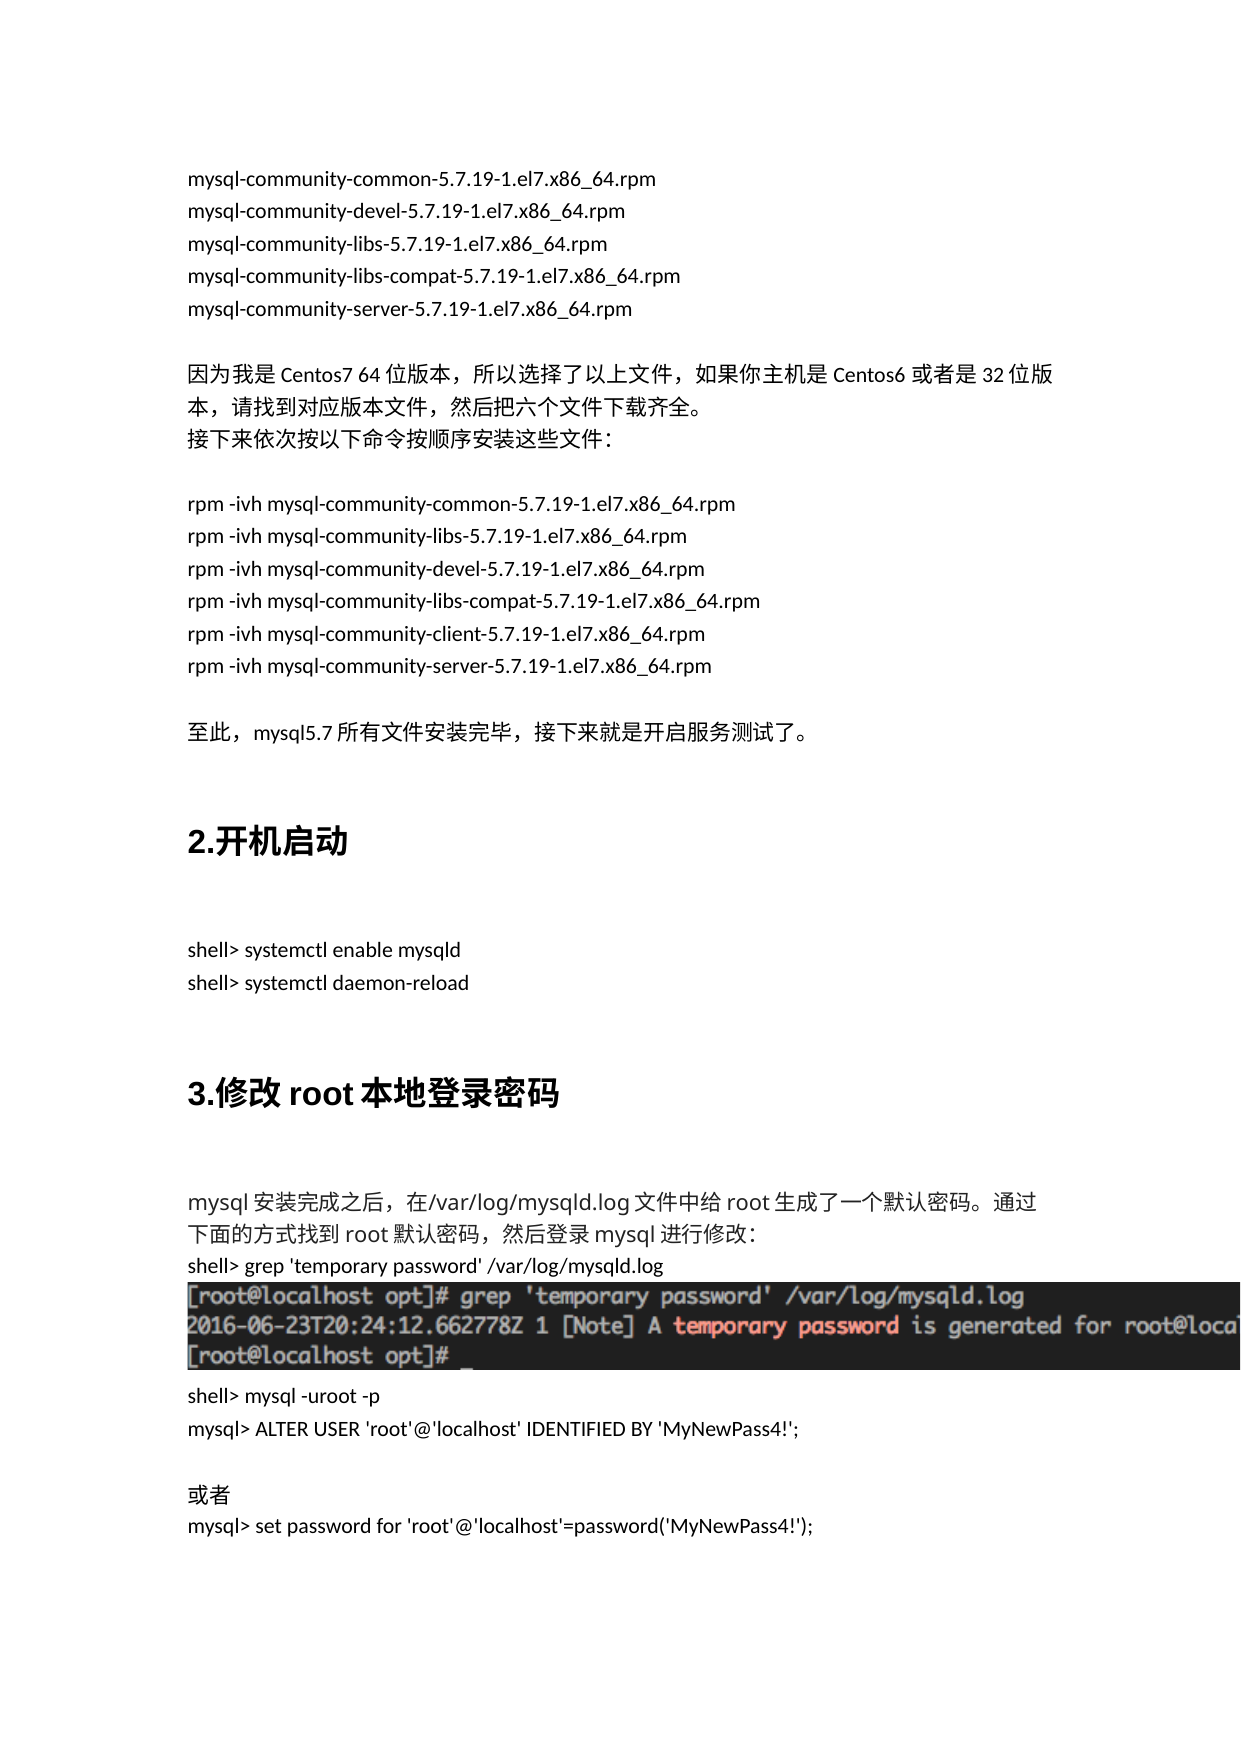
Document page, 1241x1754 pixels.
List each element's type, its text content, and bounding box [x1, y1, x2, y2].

text rpm -ivh mysql-community-client-5.7.19-1.el7.x86_64.rpm [187, 617, 1053, 649]
text shell> grep 'temporary password' /var/log/mysqld.log [187, 1250, 1053, 1282]
text rpm -ivh mysql-community-libs-compat-5.7.19-1.el7.x86_64.rpm [187, 584, 1053, 617]
text rpm -ivh mysql-community-server-5.7.19-1.el7.x86_64.rpm [187, 649, 1053, 682]
text 至此，mysql5.7所有文件安装完毕，接下来就是开启服务测试了。 [187, 714, 1053, 779]
text mysql> ALTER USER 'root'@'localhost' IDENTIFIED BY 'MyNewPass4!'; [187, 1412, 1053, 1445]
text 因为我是Centos7 64位版本，所以选择了以上文件，如果你主机是Centos6 或者是32位版本，请找到对应版本文件，然后把六个文件下载齐全。 接下来依次按以下命令按顺序安装这些文件： [187, 357, 1053, 454]
text rpm -ivh mysql-community-devel-5.7.19-1.el7.x86_64.rpm [187, 552, 1053, 584]
text shell> systemctl enable mysqld [187, 933, 1053, 966]
text mysql-community-devel-5.7.19-1.el7.x86_64.rpm [187, 194, 1053, 227]
text mysql-community-libs-5.7.19-1.el7.x86_64.rpm [187, 227, 1053, 259]
text mysql安装完成之后，在/var/log/mysqld.log文件中给root生成了一个默认密码。通过下面的方式找到root默认密码，然后登录mysql进行修改： [187, 1185, 1053, 1250]
subtitle 3.修改root本地登录密码 [187, 1058, 1053, 1123]
picture [187, 1282, 1241, 1370]
text 或者 [187, 1477, 1053, 1510]
text shell> mysql -uroot -p [187, 1380, 1053, 1412]
text mysql> set password for 'root'@'localhost'=password('MyNewPass4!'); [187, 1510, 1053, 1542]
text rpm -ivh mysql-community-libs-5.7.19-1.el7.x86_64.rpm [187, 519, 1053, 552]
text mysql-community-libs-compat-5.7.19-1.el7.x86_64.rpm [187, 259, 1053, 292]
text rpm -ivh mysql-community-common-5.7.19-1.el7.x86_64.rpm [187, 487, 1053, 519]
text mysql-community-server-5.7.19-1.el7.x86_64.rpm [187, 292, 1053, 324]
text mysql-community-common-5.7.19-1.el7.x86_64.rpm [187, 162, 1053, 194]
text shell> systemctl daemon-reload [187, 966, 1053, 998]
subtitle 2.开机启动 [187, 807, 1053, 872]
